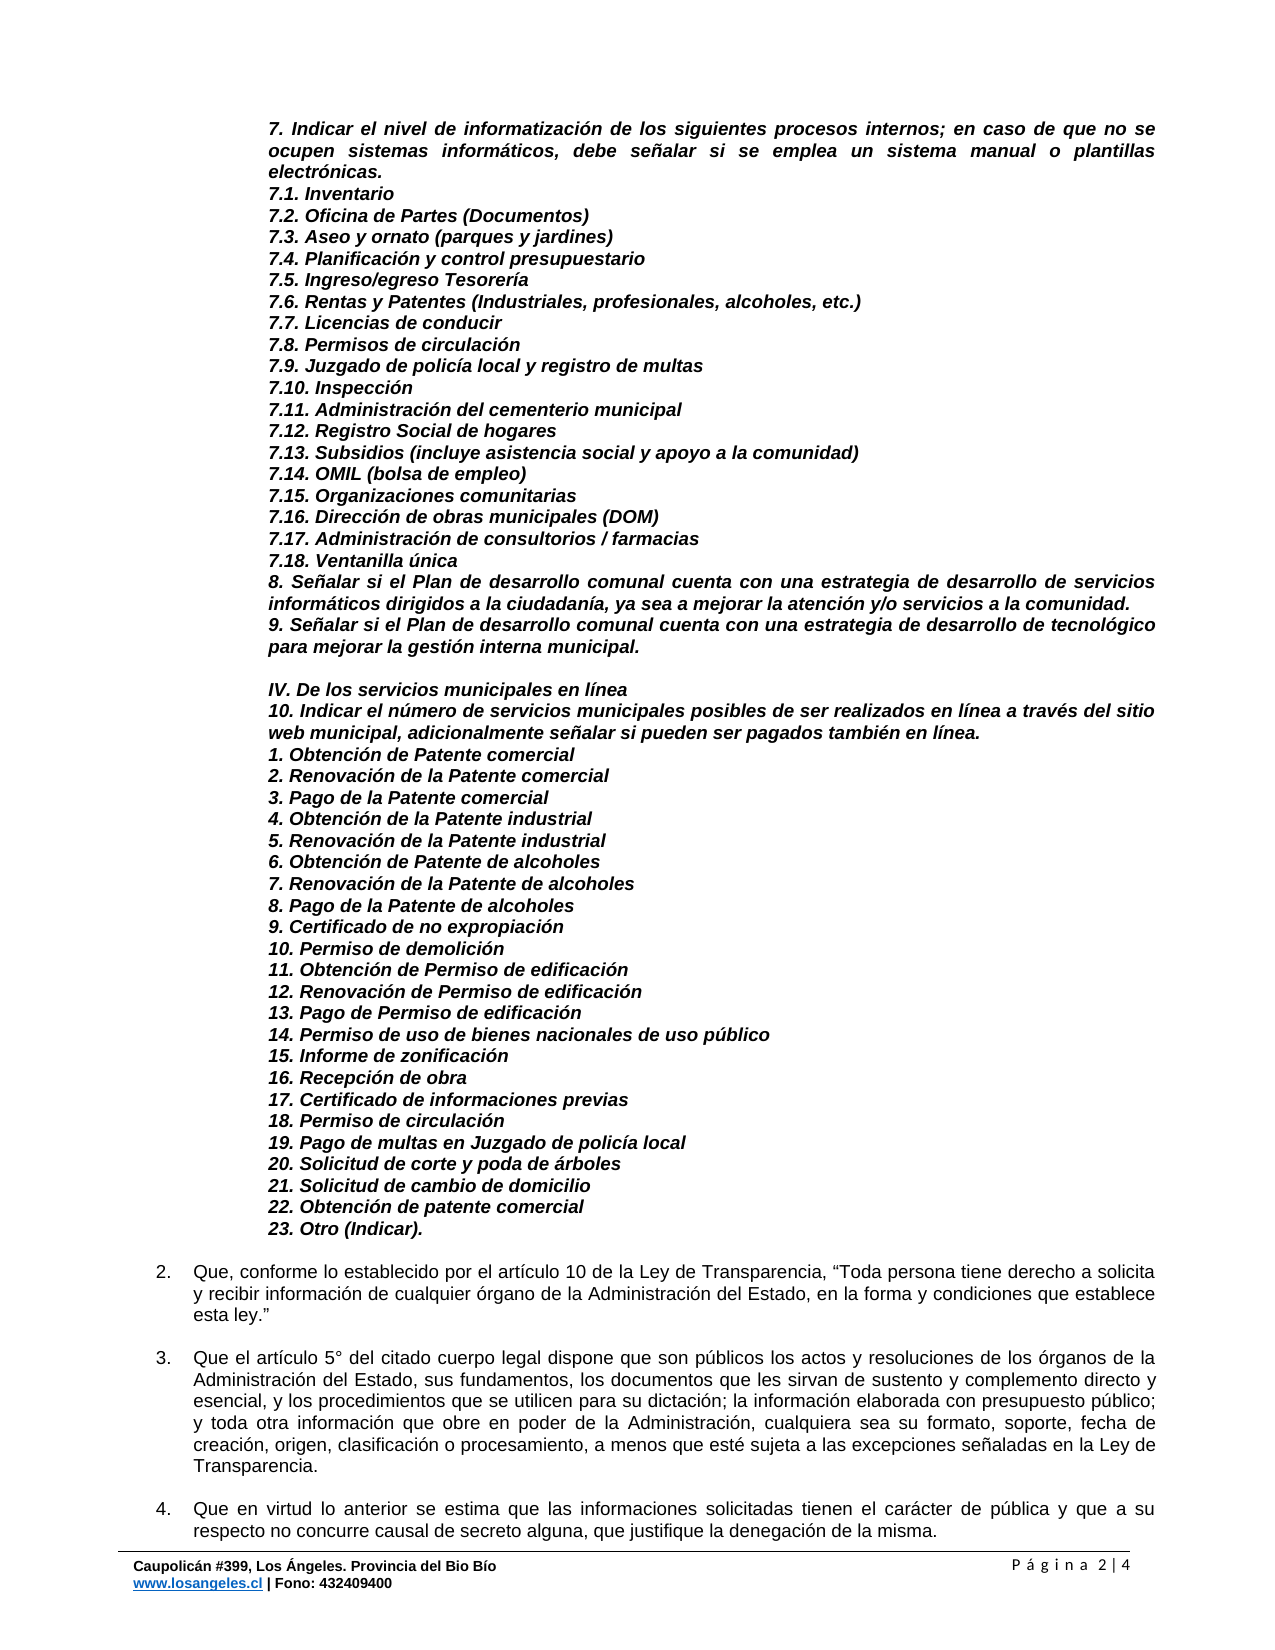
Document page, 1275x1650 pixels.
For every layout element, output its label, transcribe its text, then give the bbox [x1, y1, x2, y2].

list 7.1. Inventario [268, 183, 1157, 204]
list 16. Recepción de obra [268, 1067, 1157, 1088]
list 19. Pago de multas en Juzgado de policía local [268, 1132, 1157, 1153]
list 7.17. Administración de consultorios / farmacias [268, 528, 1157, 549]
list 8. Señalar si el Plan de desarrollo comunal cuenta con una estrategia de desarrollo de servicios informáticos dirigidos a la ciudadanía, ya sea a mejorar la atención y/o servicios a la comunidad. [268, 571, 1157, 614]
list 13. Pago de Permiso de edificación [268, 1002, 1157, 1024]
list 23. Otro (Indicar). [268, 1218, 1157, 1239]
list 11. Obtención de Permiso de edificación [268, 959, 1157, 981]
list 22. Obtención de patente comercial [268, 1196, 1157, 1218]
list 15. Informe de zonificación [268, 1045, 1157, 1067]
list 14. Permiso de uso de bienes nacionales de uso público [268, 1024, 1157, 1045]
list 17. Certificado de informaciones previas [268, 1088, 1157, 1110]
list IV. De los servicios municipales en línea [268, 679, 1157, 700]
list 7.15. Organizaciones comunitarias [268, 485, 1157, 506]
list 7.18. Ventanilla única [268, 549, 1157, 571]
list Que en virtud lo anterior se estima que las informaciones solicitadas tienen el carácter de pública y que a su respecto no concurre causal de secreto alguna, que justifique la denegación de la misma. [156, 1498, 1157, 1541]
list 18. Permiso de circulación [268, 1110, 1157, 1132]
list 10. Permiso de demolición [268, 937, 1157, 959]
list 7.9. Juzgado de policía local y registro de multas [268, 355, 1157, 377]
list 1. Obtención de Patente comercial [268, 743, 1157, 765]
list 2. Renovación de la Patente comercial [268, 765, 1157, 787]
list 20. Solicitud de corte y poda de árboles [268, 1153, 1157, 1175]
list 7.11. Administración del cementerio municipal [268, 398, 1157, 420]
list 7.13. Subsidios (incluye asistencia social y apoyo a la comunidad) [268, 442, 1157, 463]
list 7.2. Oficina de Partes (Documentos) [268, 204, 1157, 226]
list 12. Renovación de Permiso de edificación [268, 981, 1157, 1002]
list 7. Renovación de la Patente de alcoholes [268, 873, 1157, 894]
list 3. Pago de la Patente comercial [268, 787, 1157, 808]
list 7.12. Registro Social de hogares [268, 420, 1157, 442]
list 7.7. Licencias de conducir [268, 312, 1157, 334]
list 7.16. Dirección de obras municipales (DOM) [268, 506, 1157, 528]
list 7.8. Permisos de circulación [268, 334, 1157, 355]
list 9. Certificado de no expropiación [268, 916, 1157, 937]
list 7.3. Aseo y ornato (parques y jardines) [268, 226, 1157, 247]
list 5. Renovación de la Patente industrial [268, 830, 1157, 851]
list 7.6. Rentas y Patentes (Industriales, profesionales, alcoholes, etc.) [268, 291, 1157, 312]
list 21. Solicitud de cambio de domicilio [268, 1175, 1157, 1196]
list 7.14. OMIL (bolsa de empleo) [268, 463, 1157, 485]
list 7.10. Inspección [268, 377, 1157, 398]
list 6. Obtención de Patente de alcoholes [268, 851, 1157, 873]
list 10. Indicar el número de servicios municipales posibles de ser realizados en línea a través del sitio web municipal, adicionalmente señalar si pueden ser pagados también en línea. [268, 700, 1157, 743]
list 7.4. Planificación y control presupuestario [268, 247, 1157, 269]
list 7. Indicar el nivel de informatización de los siguientes procesos internos; en caso de que no se ocupen sistemas informáticos, debe señalar si se emplea un sistema manual o plantillas electrónicas. [268, 118, 1157, 183]
list 4. Obtención de la Patente industrial [268, 808, 1157, 830]
list Que el artículo 5° del citado cuerpo legal dispone que son públicos los actos y resoluciones de los órganos de la Administración del Estado, sus fundamentos, los documentos que les sirvan de sustento y complemento directo y esencial, y los procedimientos que se utilicen para su dictación; la información elaborada con presupuesto público; y toda otra información que obre en poder de la Administración, cualquiera sea su formato, soporte, fecha de creación, origen, clasificación o procesamiento, a menos que esté sujeta a las excepciones señaladas en la Ley de Transparencia. [156, 1347, 1157, 1477]
list 7.5. Ingreso/egreso Tesorería [268, 269, 1157, 291]
list Que, conforme lo establecido por el artículo 10 de la Ley de Transparencia, “Toda persona tiene derecho a solicita y recibir información de cualquier órgano de la Administración del Estado, en la forma y condiciones que establece esta ley.” [156, 1261, 1157, 1326]
list 9. Señalar si el Plan de desarrollo comunal cuenta con una estrategia de desarrollo de tecnológico para mejorar la gestión interna municipal. [268, 614, 1157, 657]
list 8. Pago de la Patente de alcoholes [268, 894, 1157, 916]
